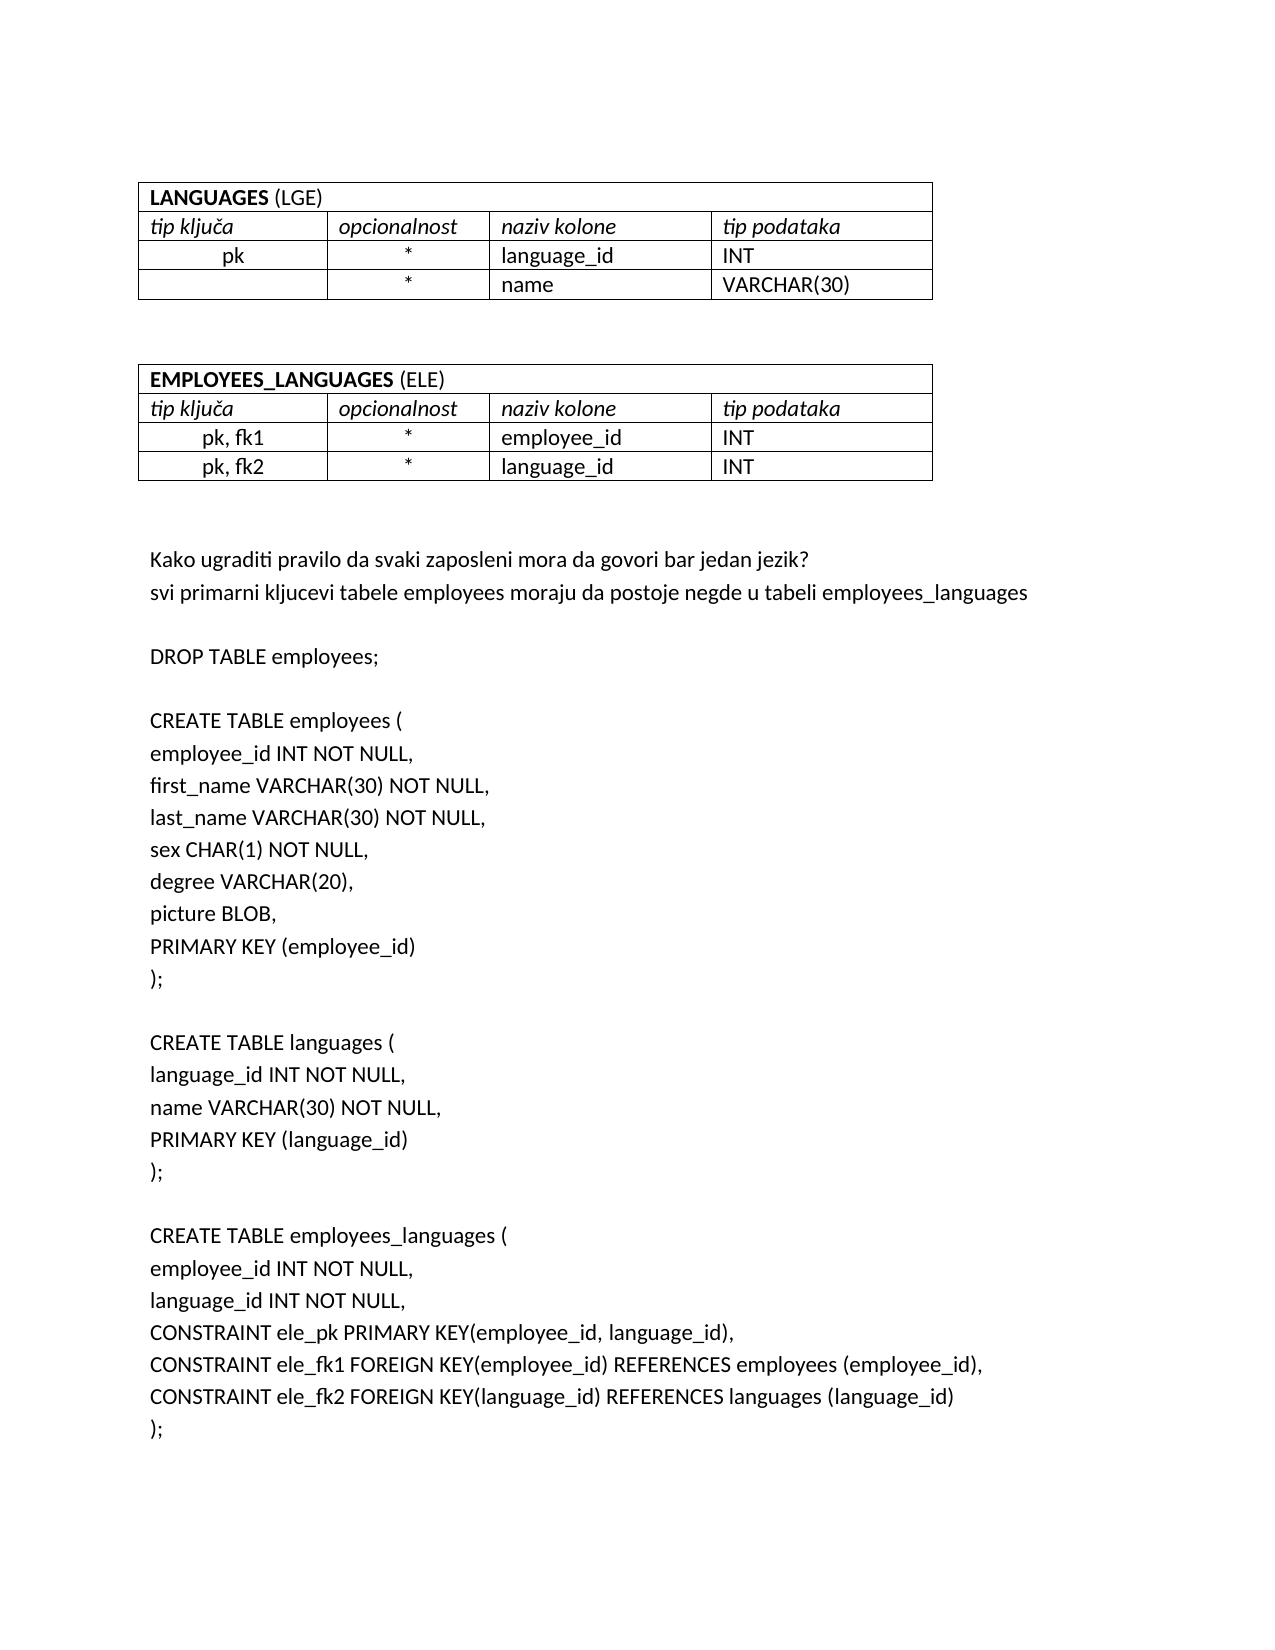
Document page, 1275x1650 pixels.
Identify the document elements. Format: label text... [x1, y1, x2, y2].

table_cell pk, fk2 [139, 452, 327, 480]
table_cell name [490, 270, 711, 298]
text CREATE TABLE employees ( [150, 706, 1125, 734]
text PRIMARY KEY (employee_id) [150, 932, 1125, 960]
text CREATE TABLE languages ( [150, 1028, 1125, 1056]
table_cell * [328, 423, 489, 451]
text CREATE TABLE employees_languages ( [150, 1221, 1125, 1249]
text first_name VARCHAR(30) NOT NULL, [150, 771, 1125, 799]
text ); [150, 1414, 1125, 1443]
table_cell INT [712, 423, 932, 451]
table_cell VARCHAR(30) [712, 270, 932, 298]
text name VARCHAR(30) NOT NULL, [150, 1093, 1125, 1121]
table_cell tip ključa [139, 394, 327, 422]
table_cell language_id [490, 452, 711, 480]
table_cell language_id [490, 241, 711, 269]
text PRIMARY KEY (language_id) [150, 1125, 1125, 1153]
table_cell * [328, 241, 489, 269]
table_cell naziv kolone [490, 394, 711, 422]
table_cell tip podataka [712, 394, 932, 422]
text svi primarni kljucevi tabele employees moraju da postoje negde u tabeli employees_languages [150, 578, 1125, 606]
text sex CHAR(1) NOT NULL, [150, 835, 1125, 863]
table_cell pk [139, 241, 327, 269]
table_cell pk, fk1 [139, 423, 327, 451]
table_cell [139, 270, 327, 298]
table_cell tip ključa [139, 212, 327, 240]
table_cell INT [712, 241, 932, 269]
text ); [150, 1157, 1125, 1185]
text employee_id INT NOT NULL, [150, 739, 1125, 767]
text language_id INT NOT NULL, [150, 1061, 1125, 1088]
text employee_id INT NOT NULL, [150, 1254, 1125, 1282]
text ); [150, 964, 1125, 992]
text last_name VARCHAR(30) NOT NULL, [150, 803, 1125, 831]
text degree VARCHAR(20), [150, 867, 1125, 895]
text Kako ugraditi pravilo da svaki zaposleni mora da govori bar jedan jezik? [150, 546, 1125, 573]
text CONSTRAINT ele_fk2 FOREIGN KEY(language_id) REFERENCES languages (language_id) [150, 1382, 1125, 1410]
text language_id INT NOT NULL, [150, 1286, 1125, 1314]
text CONSTRAINT ele_pk PRIMARY KEY(employee_id, language_id), [150, 1318, 1125, 1346]
table_cell * [328, 452, 489, 480]
table_cell opcionalnost [328, 394, 489, 422]
table_cell employee_id [490, 423, 711, 451]
table_cell opcionalnost [328, 212, 489, 240]
table_cell * [328, 270, 489, 298]
text picture BLOB, [150, 899, 1125, 928]
table_cell tip podataka [712, 212, 932, 240]
table_header LANGUAGES (LGE) [139, 183, 932, 211]
text CONSTRAINT ele_fk1 FOREIGN KEY(employee_id) REFERENCES employees (employee_id), [150, 1350, 1125, 1378]
table_header EMPLOYEES_LANGUAGES (ELE) [139, 365, 932, 393]
table_cell naziv kolone [490, 212, 711, 240]
table_cell INT [712, 452, 932, 480]
text DROP TABLE employees; [150, 642, 1125, 670]
